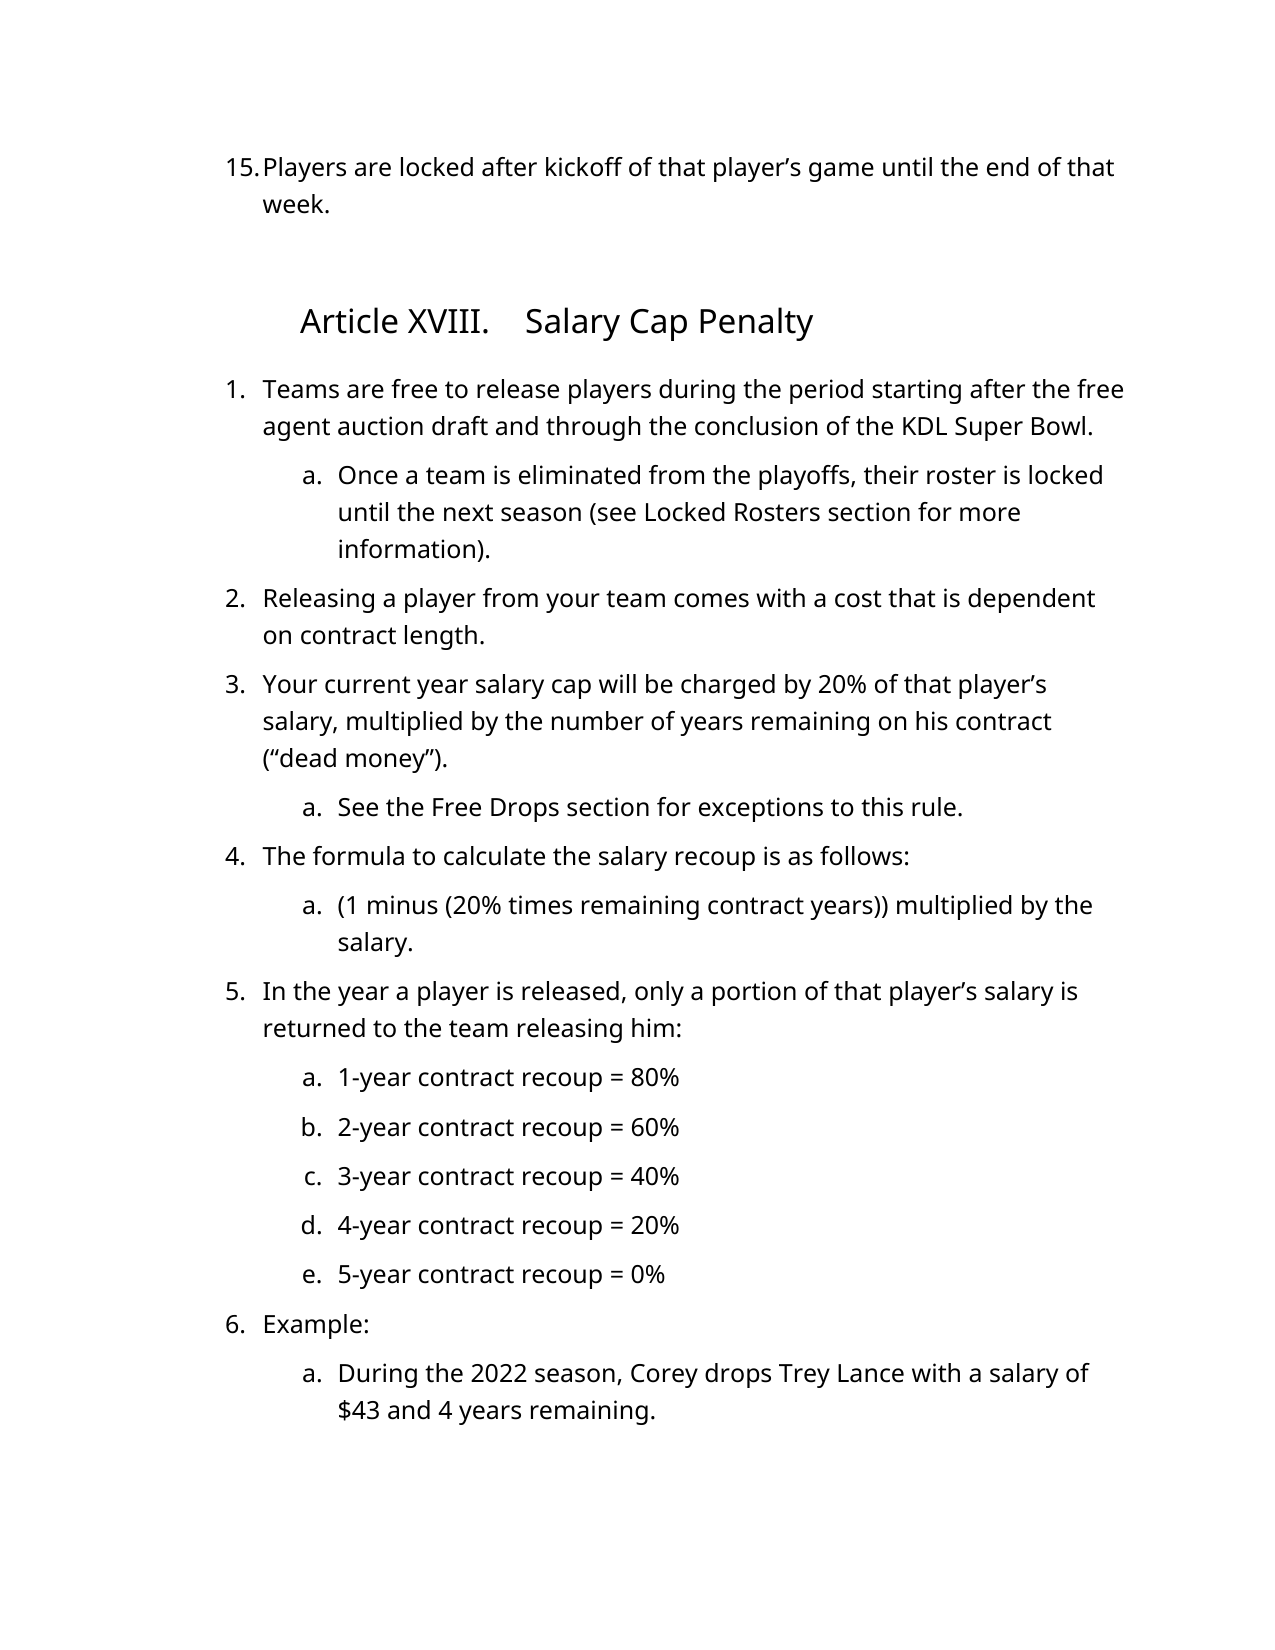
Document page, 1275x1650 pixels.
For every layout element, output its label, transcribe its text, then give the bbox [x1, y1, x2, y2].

subtitle 1-year contract recoup = 80% [322, 1060, 1125, 1094]
subtitle Once a team is eliminated from the playoffs, their roster is locked until the next season (see Locked Rosters section for more information). [322, 458, 1125, 565]
subtitle (1 minus (20% times remaining contract years)) multiplied by the salary. [322, 888, 1125, 959]
subtitle Players are locked after kickoff of that player’s game until the end of that week. [225, 150, 1125, 221]
subtitle 2-year contract recoup = 60% [322, 1109, 1125, 1143]
subtitle See the Free Drops section for exceptions to this rule. [322, 789, 1125, 823]
subtitle Teams are free to release players during the period starting after the free agent auction draft and through the conclusion of the KDL Super Bowl. [225, 372, 1125, 443]
subtitle 5-year contract recoup = 0% [322, 1257, 1125, 1291]
subtitle In the year a player is released, only a portion of that player’s salary is returned to the team releasing him: [225, 974, 1125, 1045]
subtitle During the 2022 season, Corey drops Trey Lance with a salary of $43 and 4 years remaining. [322, 1356, 1125, 1427]
subtitle Releasing a player from your team comes with a cost that is dependent on contract length. [225, 581, 1125, 651]
subtitle Salary Cap Penalty [300, 298, 1125, 343]
subtitle The formula to calculate the salary recoup is as follows: [225, 839, 1125, 873]
subtitle Example: [225, 1306, 1125, 1341]
subtitle Your current year salary cap will be charged by 20% of that player’s salary, multiplied by the number of years remaining on his contract (“dead money”). [225, 667, 1125, 774]
subtitle 3-year contract recoup = 40% [322, 1159, 1125, 1193]
subtitle 4-year contract recoup = 20% [322, 1208, 1125, 1242]
